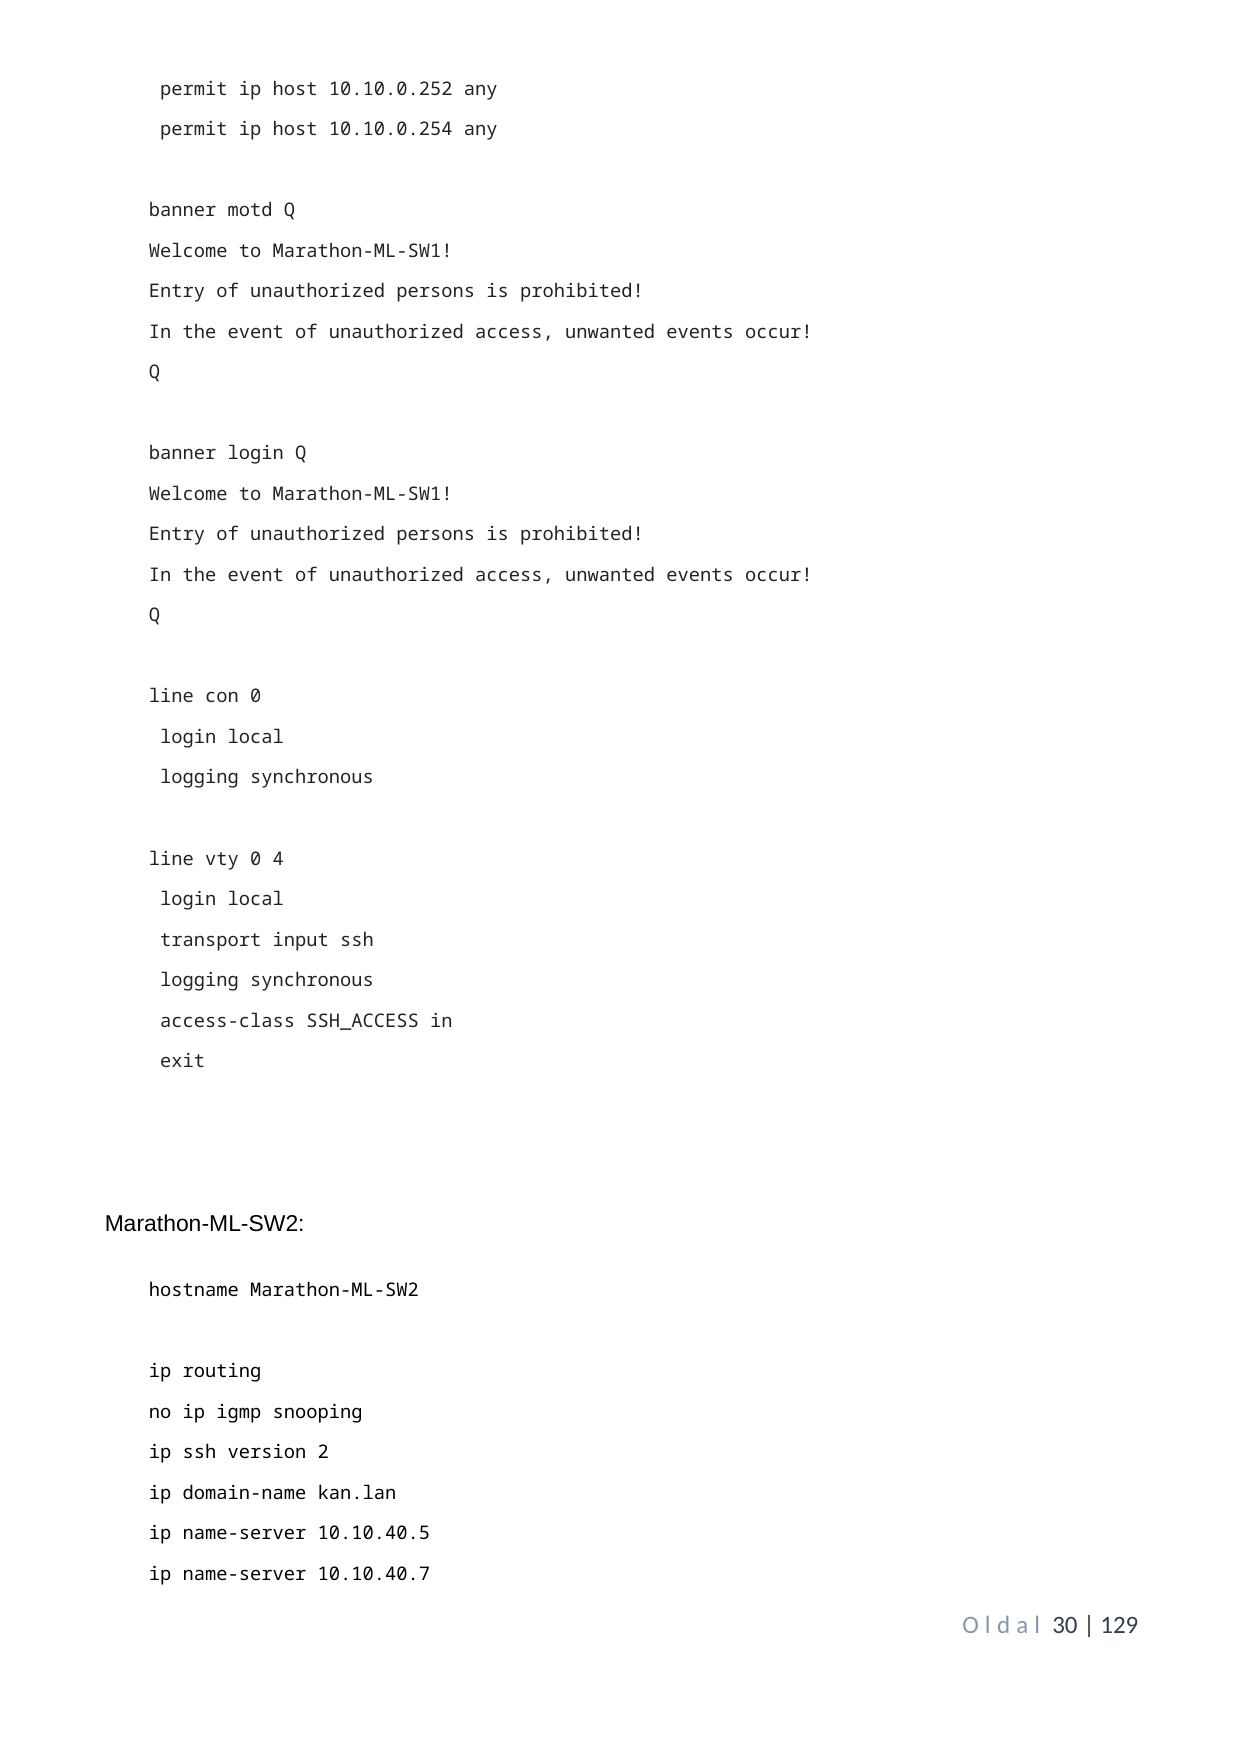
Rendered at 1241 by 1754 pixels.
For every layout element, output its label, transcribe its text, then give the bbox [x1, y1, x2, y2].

text login local [149, 723, 1165, 749]
text ip name-server 10.10.40.5 [149, 1519, 1165, 1545]
subtitle Marathon-ML-SW2: [75, 1209, 1165, 1236]
text no ip igmp snooping [149, 1398, 1165, 1423]
text Welcome to Marathon-ML-SW1! [149, 237, 1165, 263]
text hostname Marathon-ML-SW2 [149, 1276, 1165, 1302]
text logging synchronous [149, 764, 1165, 789]
text permit ip host 10.10.0.252 any [149, 75, 1165, 101]
text Q [149, 602, 1165, 627]
text In the event of unauthorized access, unwanted events occur! [149, 561, 1165, 587]
text banner motd Q [149, 197, 1165, 222]
text login local [149, 885, 1165, 911]
text ip name-server 10.10.40.7 [149, 1560, 1165, 1586]
text banner login Q [149, 440, 1165, 465]
text transport input ssh [149, 926, 1165, 951]
text access-class SSH_ACCESS in [149, 1007, 1165, 1032]
text In the event of unauthorized access, unwanted events occur! [149, 318, 1165, 344]
text Entry of unauthorized persons is prohibited! [149, 521, 1165, 546]
text exit [149, 1047, 1165, 1073]
text ip routing [149, 1357, 1165, 1383]
text ip domain-name kan.lan [149, 1479, 1165, 1504]
text Q [149, 359, 1165, 384]
text permit ip host 10.10.0.254 any [149, 116, 1165, 141]
text line vty 0 4 [149, 845, 1165, 870]
text line con 0 [149, 683, 1165, 708]
text Welcome to Marathon-ML-SW1! [149, 480, 1165, 506]
text logging synchronous [149, 966, 1165, 992]
text Entry of unauthorized persons is prohibited! [149, 278, 1165, 303]
text ip ssh version 2 [149, 1438, 1165, 1464]
